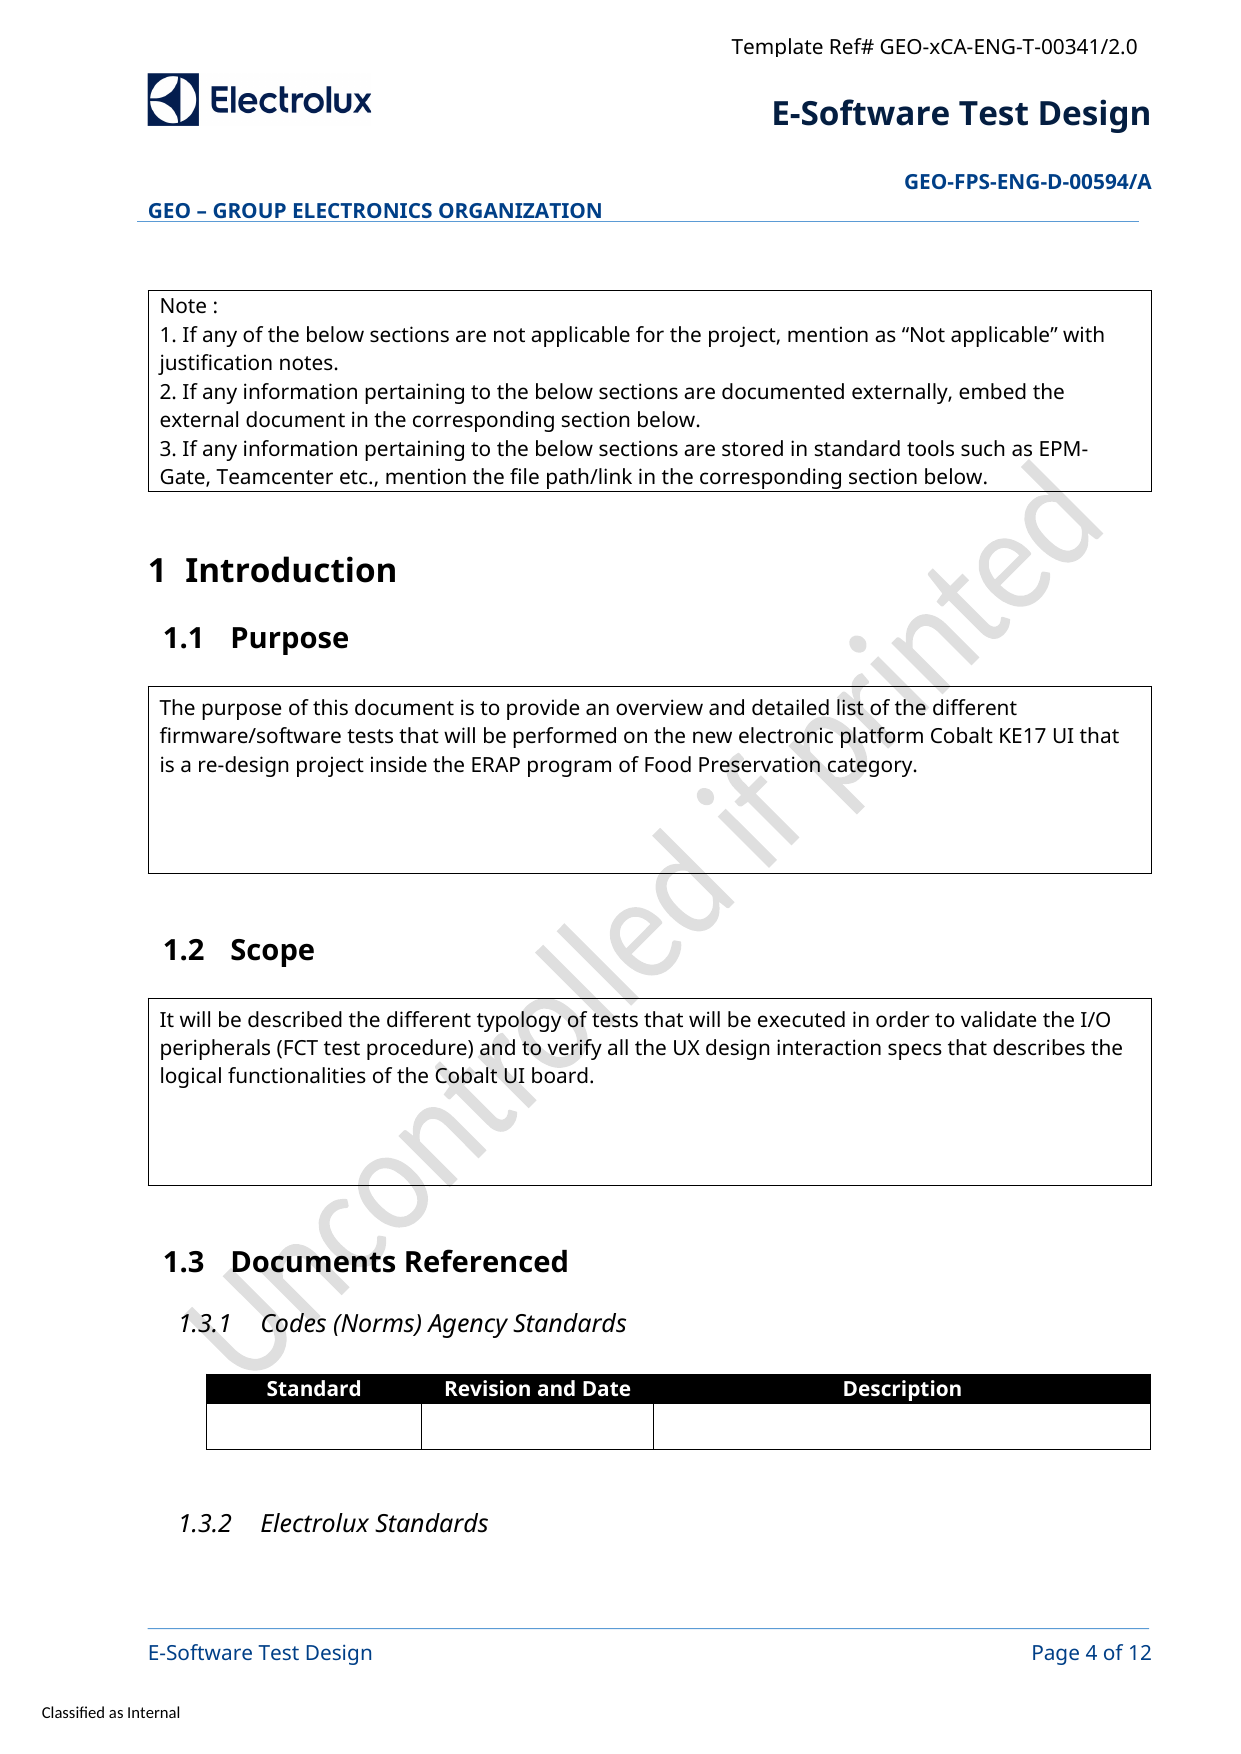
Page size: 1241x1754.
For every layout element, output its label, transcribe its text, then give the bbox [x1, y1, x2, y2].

subtitle Purpose [163, 618, 1152, 657]
subtitle Scope [163, 929, 1152, 969]
table_cell [654, 1404, 1150, 1449]
table_header Revision and Date [422, 1375, 653, 1403]
table_cell [207, 1404, 421, 1449]
subtitle Electrolux Standards [178, 1506, 1152, 1540]
table_header Standard [207, 1375, 421, 1403]
table_header Note : 1. If any of the below sections are not applicable for the project, mention as “Not applicable” with justification notes. 2. If any information pertaining to the below sections are documented externally, embed the external document in the corresponding section below. 3. If any information pertaining to the below sections are stored in standard tools such as EPM-Gate, Teamcenter etc., mention the file path/link in the corresponding section below. [149, 291, 1151, 491]
table_header The purpose of this document is to provide an overview and detailed list of the different firmware/software tests that will be performed on the new electronic platform Cobalt KE17 UI that is a re-design project inside the ERAP program of Food Preservation category. [149, 687, 1151, 873]
table_header Description [654, 1375, 1150, 1403]
subtitle Codes (Norms) Agency Standards [178, 1306, 1152, 1340]
table_header It will be described the different typology of tests that will be executed in order to validate the I/O peripherals (FCT test procedure) and to verify all the UX design interaction specs that describes the logical functionalities of the Cobalt UI board. [149, 999, 1151, 1184]
subtitle Documents Referenced [163, 1241, 1152, 1281]
table_cell [422, 1404, 653, 1449]
subtitle Introduction [148, 547, 1152, 593]
picture [147, 73, 372, 126]
